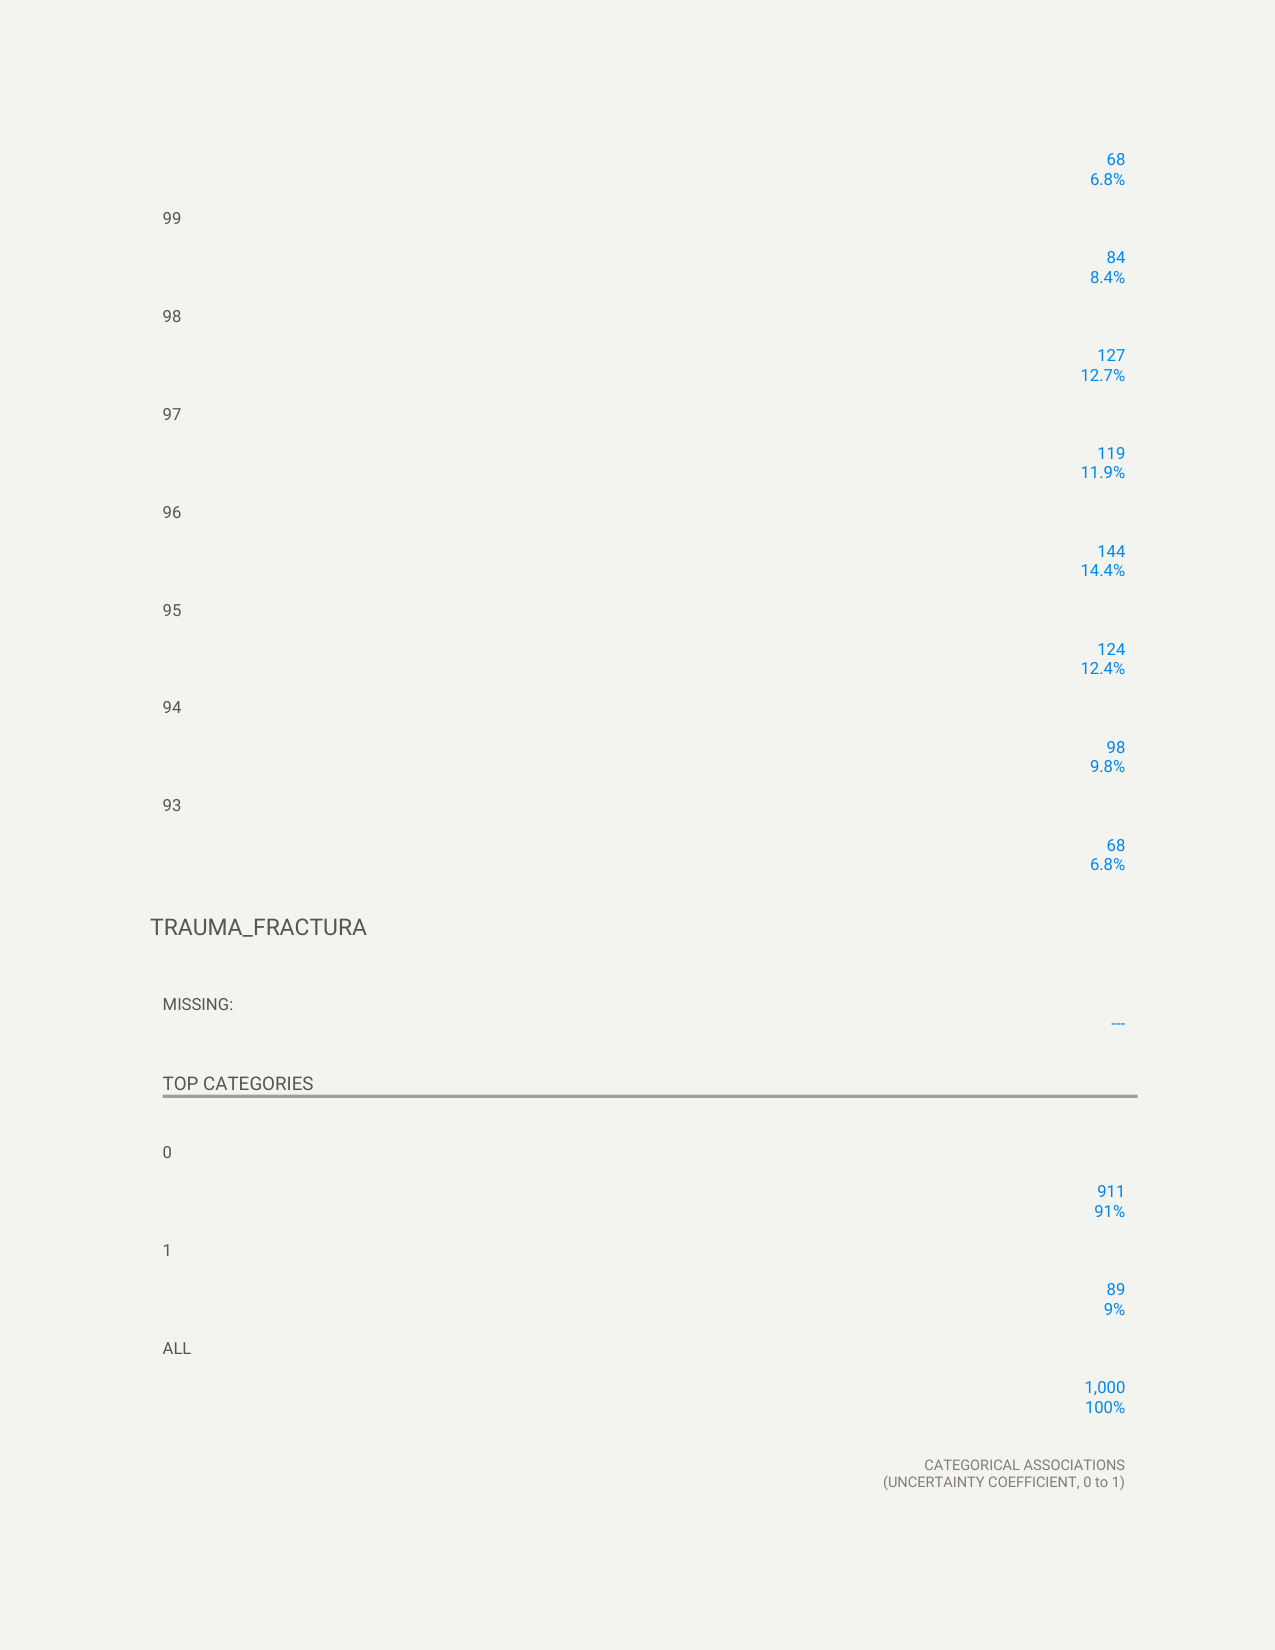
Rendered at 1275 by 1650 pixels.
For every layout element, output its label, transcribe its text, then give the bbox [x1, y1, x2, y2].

text 6.8% [150, 169, 1125, 189]
text 124 [150, 639, 1125, 659]
text ALL [150, 1339, 1125, 1358]
text 99 [150, 209, 1125, 228]
text 6.8% [150, 855, 1125, 874]
text 1 [150, 1241, 1125, 1261]
text 0 [150, 1143, 1125, 1163]
text 89 [150, 1280, 1125, 1300]
text CATEGORICAL ASSOCIATIONS [150, 1456, 1125, 1473]
text 911 [150, 1182, 1125, 1202]
text 14.4% [150, 561, 1125, 581]
text 96 [150, 502, 1125, 522]
text 12.7% [150, 365, 1125, 385]
text 93 [150, 796, 1125, 816]
text --- [150, 1014, 1125, 1033]
text (UNCERTAINTY COEFFICIENT, 0 to 1) [150, 1473, 1125, 1491]
text 8.4% [150, 267, 1125, 287]
text 9.8% [150, 757, 1125, 777]
text 98 [150, 307, 1125, 326]
text 144 [150, 542, 1125, 561]
text 94 [150, 698, 1125, 718]
text 68 [150, 835, 1125, 855]
text TRAUMA_FRACTURA [150, 914, 1125, 941]
text 9% [150, 1300, 1125, 1319]
text MISSING: [150, 994, 1125, 1014]
text 119 [150, 444, 1125, 463]
text 11.9% [150, 463, 1125, 483]
text TOP CATEGORIES [150, 1073, 1125, 1095]
text 97 [150, 404, 1125, 424]
text 100% [150, 1398, 1125, 1417]
text 95 [150, 600, 1125, 620]
text 84 [150, 248, 1125, 267]
text 1,000 [150, 1378, 1125, 1398]
text 91% [150, 1202, 1125, 1221]
text 98 [150, 737, 1125, 757]
text 68 [150, 150, 1125, 169]
text 12.4% [150, 659, 1125, 679]
text 127 [150, 346, 1125, 365]
